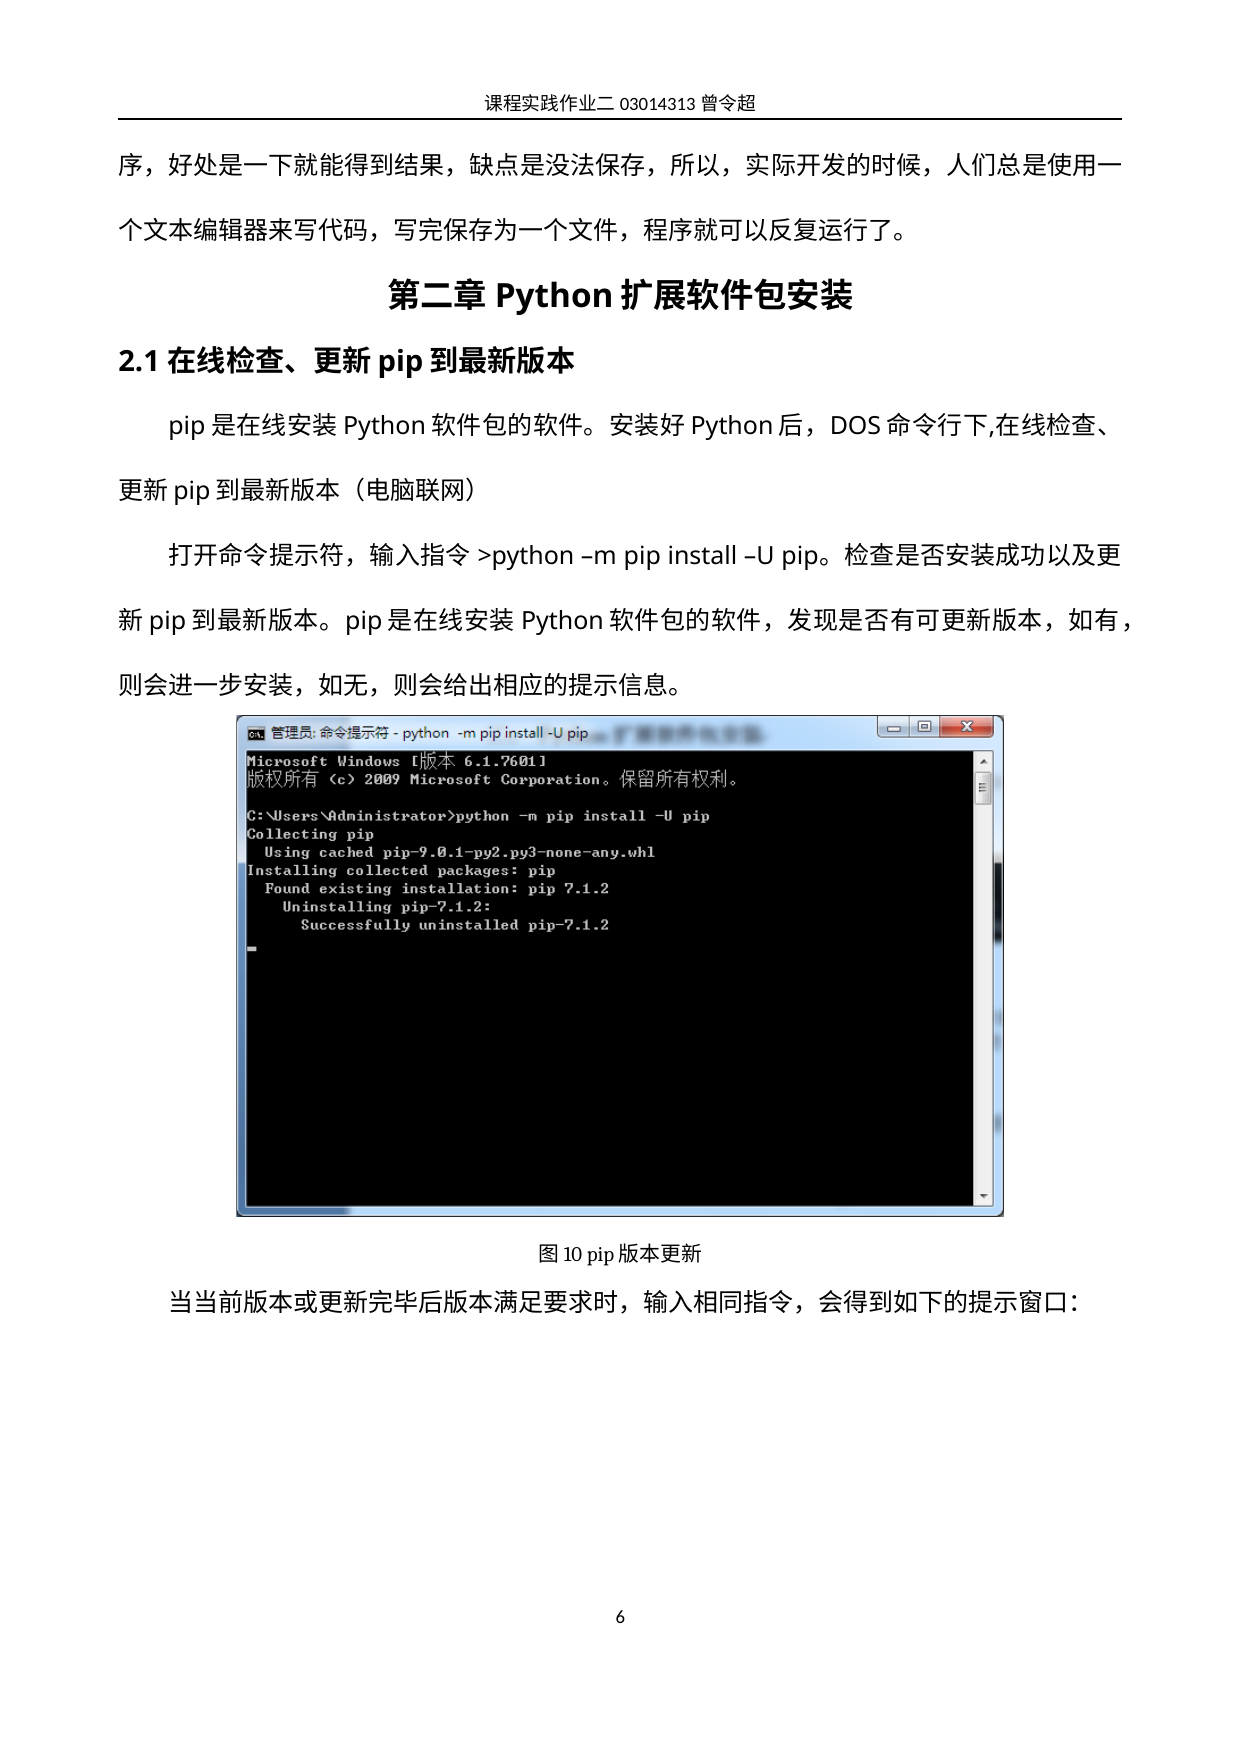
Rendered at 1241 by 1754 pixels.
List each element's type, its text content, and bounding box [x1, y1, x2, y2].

text 图10 pip版本更新 [118, 1236, 1122, 1268]
text 当当前版本或更新完毕后版本满足要求时，输入相同指令，会得到如下的提示窗口： [118, 1268, 1122, 1333]
text 2.1 在线检查、更新pip到最新版本 [118, 326, 1122, 391]
text pip是在线安装Python软件包的软件。安装好Python后，DOS命令行下,在线检查、更新pip到最新版本（电脑联网） [118, 391, 1122, 521]
text 打开命令提示符，输入指令 >python –m pip install –U pip。检查是否安装成功以及更新pip到最新版本。pip是在线安装Python软件包的软件，发现是否有可更新版本，如有，则会进一步安装，如无，则会给出相应的提示信息。 [118, 521, 1122, 716]
text 第二章 Python扩展软件包安装 [118, 261, 1122, 326]
picture [236, 715, 1004, 1217]
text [118, 131, 1122, 261]
